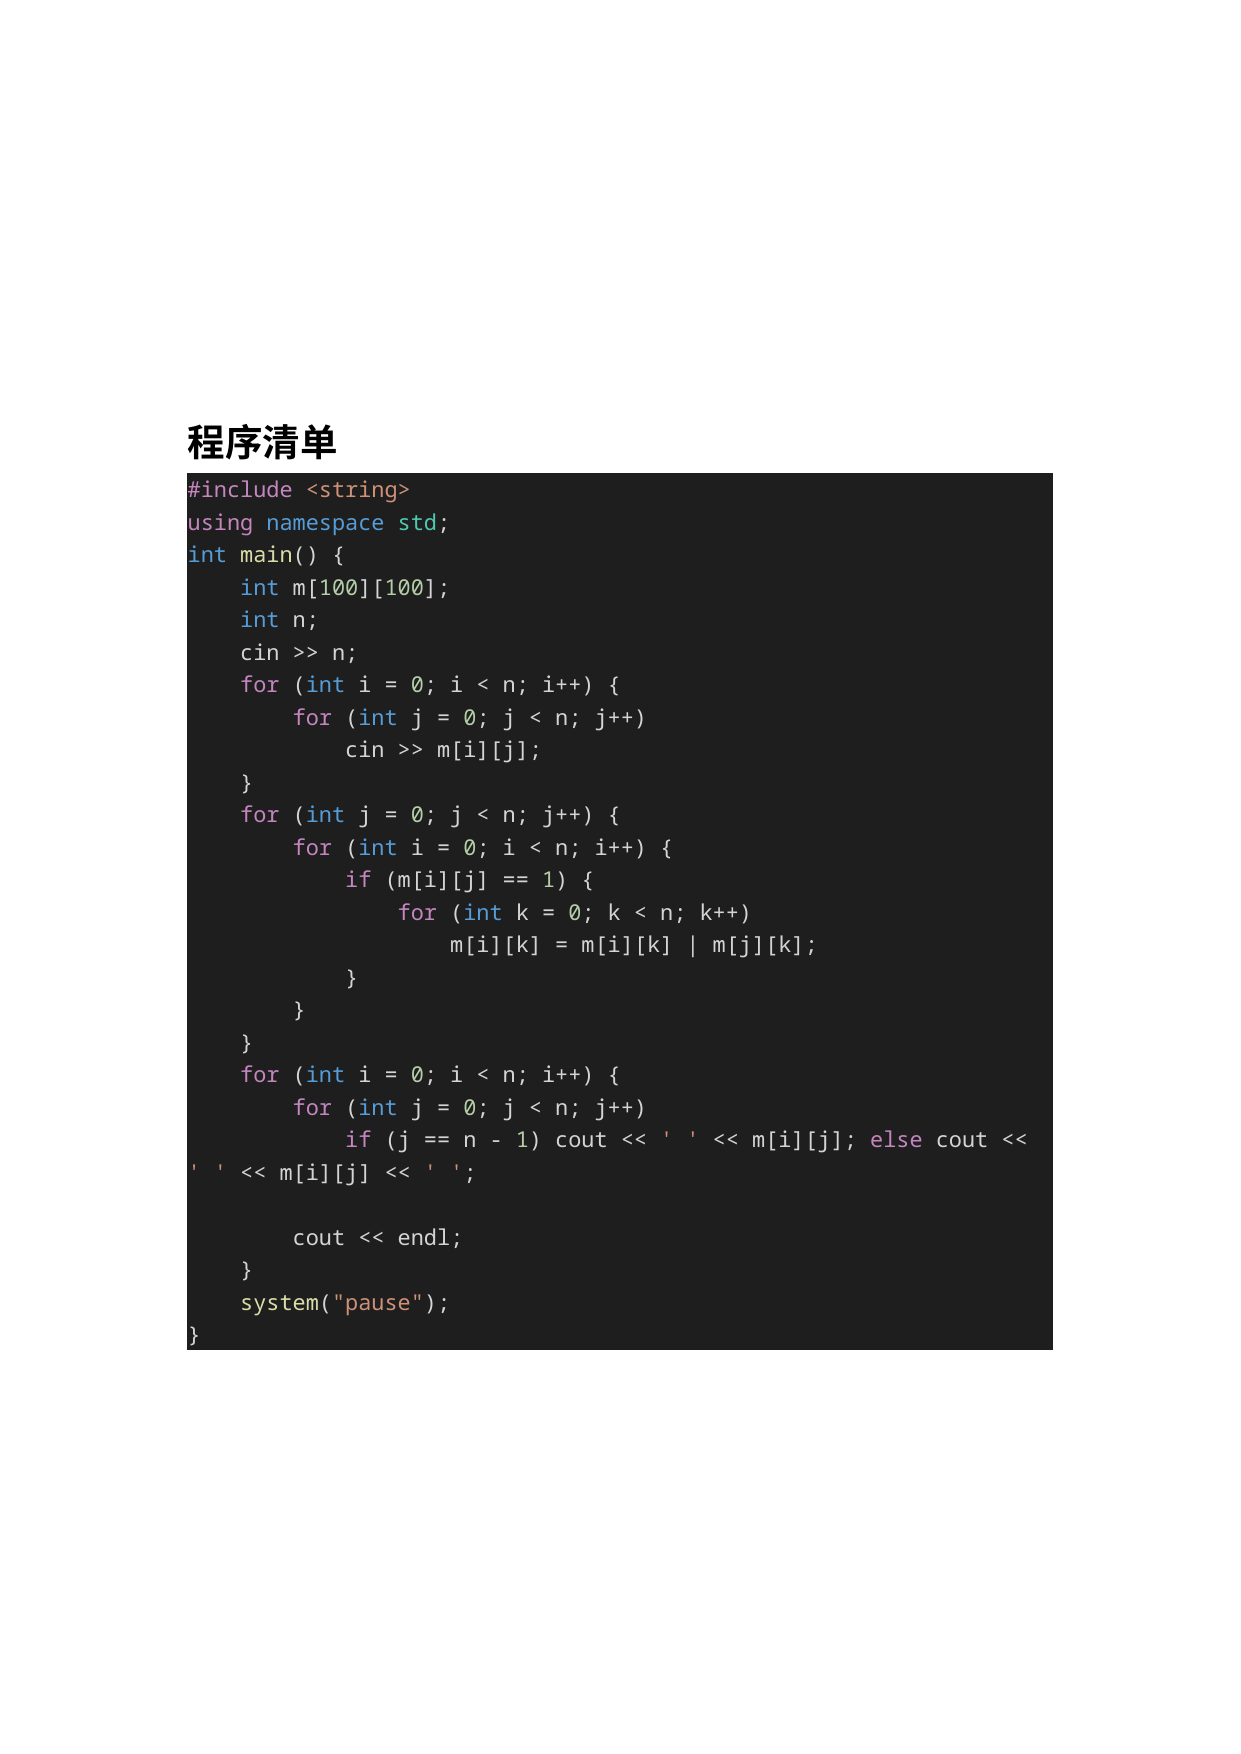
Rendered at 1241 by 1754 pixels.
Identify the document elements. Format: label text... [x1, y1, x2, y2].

text int n; [187, 603, 1053, 635]
text } [187, 1025, 1053, 1058]
text cin >> n; [187, 635, 1053, 668]
text m[i][k] = m[i][k] | m[j][k]; [187, 928, 1053, 960]
text for (int j = 0; j < n; j++) [187, 1090, 1053, 1123]
text for (int i = 0; i < n; i++) { [187, 1058, 1053, 1090]
text } [187, 1253, 1053, 1285]
text cout << endl; [187, 1220, 1053, 1253]
text } [187, 1318, 1053, 1350]
text } [187, 993, 1053, 1025]
text 程序清单 [187, 408, 1053, 473]
text for (int i = 0; i < n; i++) { [187, 668, 1053, 700]
text system("pause"); [187, 1285, 1053, 1318]
text } [187, 765, 1053, 798]
text } [187, 960, 1053, 993]
text #include <string> [187, 473, 1053, 505]
text for (int j = 0; j < n; j++) [187, 700, 1053, 733]
text if (j == n - 1) cout << ' ' << m[i][j]; else cout << ' ' << m[i][j] << ' '; [187, 1123, 1053, 1188]
text for (int i = 0; i < n; i++) { [187, 830, 1053, 863]
text if (m[i][j] == 1) { [187, 863, 1053, 895]
text using namespace std; [187, 505, 1053, 538]
text cin >> m[i][j]; [187, 733, 1053, 765]
text for (int k = 0; k < n; k++) [187, 895, 1053, 928]
text int main() { [187, 538, 1053, 570]
text int m[100][100]; [187, 570, 1053, 603]
text for (int j = 0; j < n; j++) { [187, 798, 1053, 830]
